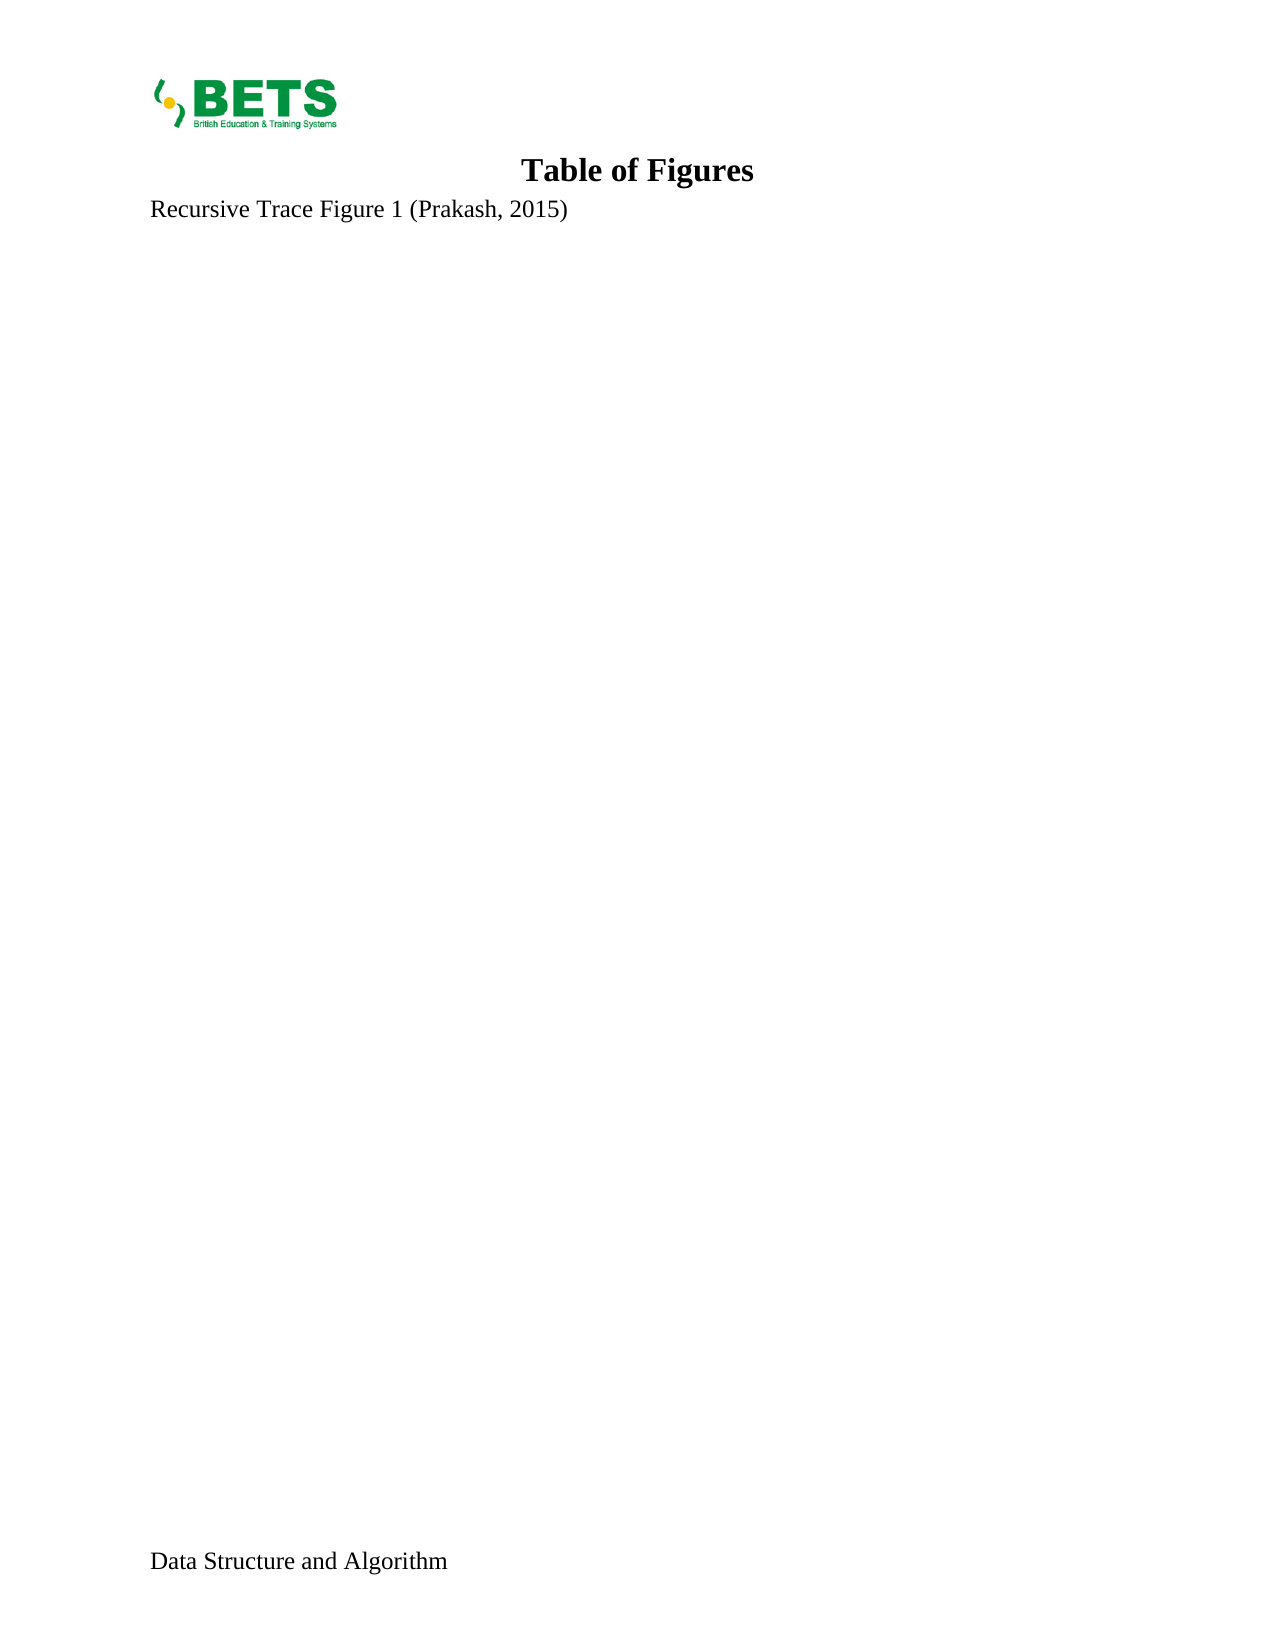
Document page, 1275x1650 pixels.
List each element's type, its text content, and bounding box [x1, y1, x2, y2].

text Table of Figures [150, 150, 1125, 188]
text Recursive Trace Figure 1 (Prakash, 2015) 10 [150, 194, 1125, 223]
picture [150, 75, 339, 131]
